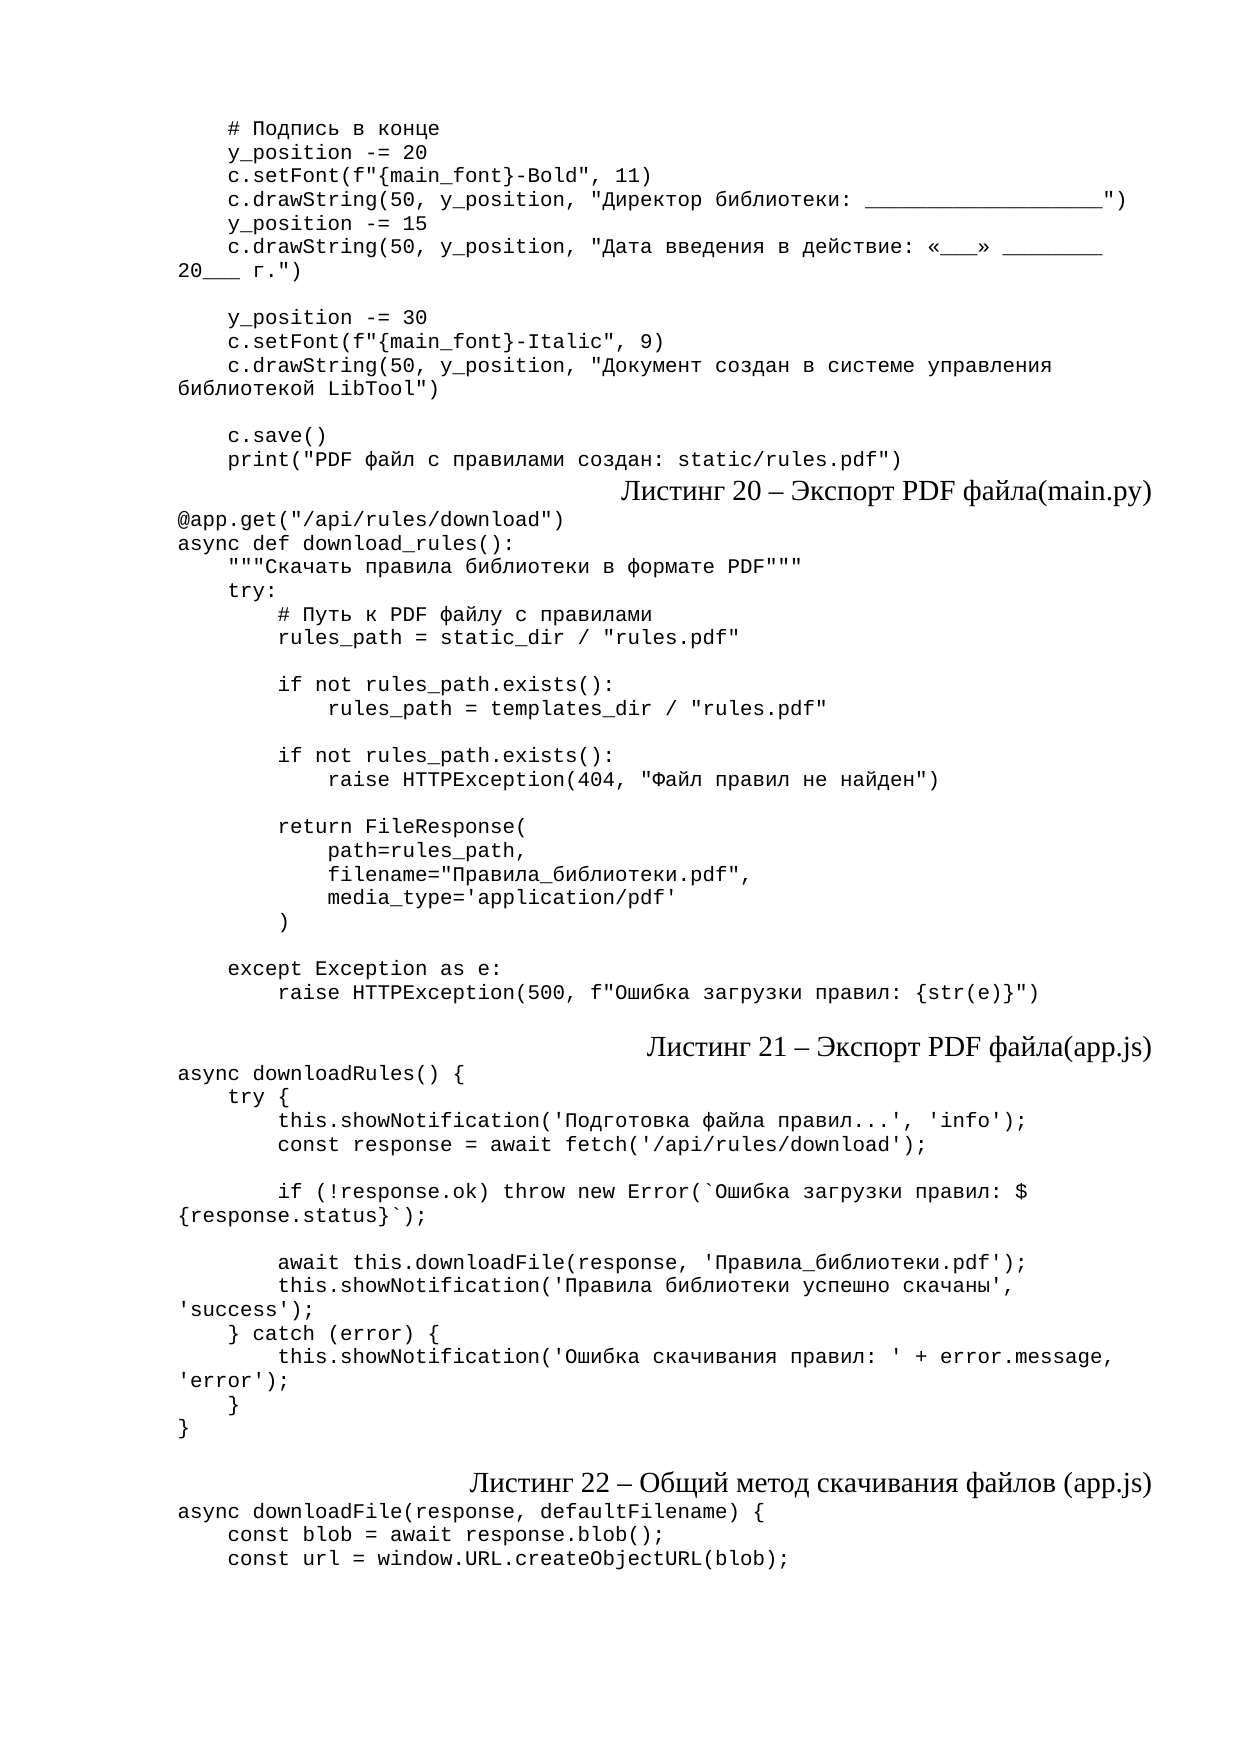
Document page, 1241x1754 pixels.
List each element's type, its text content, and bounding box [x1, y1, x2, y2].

text rules_path = templates_dir / "rules.pdf" [177, 698, 1152, 722]
text async downloadFile(response, defaultFilename) { const blob = await response.blob(); const url = window.URL.createObjectURL(blob); [177, 1501, 1152, 1600]
text c.setFont(f"{main_font}-Italic", 9) [177, 331, 1152, 354]
text async downloadRules() { try { this.showNotification('Подготовка файла правил...', 'info'); const response = await fetch('/api/rules/download'); if (!response.ok) throw new Error(`Ошибка загрузки правил: ${response.status}`); await this.downloadFile(response, 'Правила_библиотеки.pdf'); this.showNotification('Правила библиотеки успешно скачаны', 'success'); } catch (error) { this.showNotification('Ошибка скачивания правил: ' + error.message, 'error'); } } [177, 1063, 1152, 1441]
text path=rules_path, [177, 840, 1152, 864]
text print("PDF файл с правилами создан: static/rules.pdf") [177, 449, 1152, 473]
text c.drawString(50, y_position, "Дата введения в действие: «___» ________ 20___ г.") [177, 236, 1152, 284]
text Листинг 22 – Общий метод скачивания файлов (app.js) [177, 1465, 1152, 1498]
text raise HTTPException(404, "Файл правил не найден") [177, 769, 1152, 793]
text """Скачать правила библиотеки в формате PDF""" [177, 556, 1152, 580]
text filename="Правила_библиотеки.pdf", [177, 864, 1152, 887]
text Листинг 21 – Экспорт PDF файла(app.js) [177, 1029, 1152, 1063]
text c.setFont(f"{main_font}-Bold", 11) [177, 165, 1152, 189]
text try: [177, 580, 1152, 603]
text Листинг 20 – Экспорт PDF файла(main.py) [177, 473, 1152, 506]
text except Exception as e: [177, 958, 1152, 982]
text async def download_rules(): [177, 533, 1152, 556]
text c.drawString(50, y_position, "Директор библиотеки: ___________________") [177, 189, 1152, 213]
text return FileResponse( [177, 816, 1152, 840]
text raise HTTPException(500, f"Ошибка загрузки правил: {str(e)}") [177, 982, 1152, 1006]
text rules_path = static_dir / "rules.pdf" [177, 627, 1152, 651]
text media_type='application/pdf' [177, 887, 1152, 911]
text # Путь к PDF файлу с правилами [177, 603, 1152, 627]
text y_position -= 20 [177, 142, 1152, 165]
text c.drawString(50, y_position, "Документ создан в системе управления библиотекой LibTool") [177, 354, 1152, 402]
text c.save() [177, 426, 1152, 449]
text # Подпись в конце [177, 118, 1152, 142]
text if not rules_path.exists(): [177, 745, 1152, 769]
text y_position -= 30 [177, 307, 1152, 331]
text if not rules_path.exists(): [177, 674, 1152, 698]
text ) [177, 911, 1152, 934]
text y_position -= 15 [177, 213, 1152, 236]
text @app.get("/api/rules/download") [177, 509, 1152, 533]
